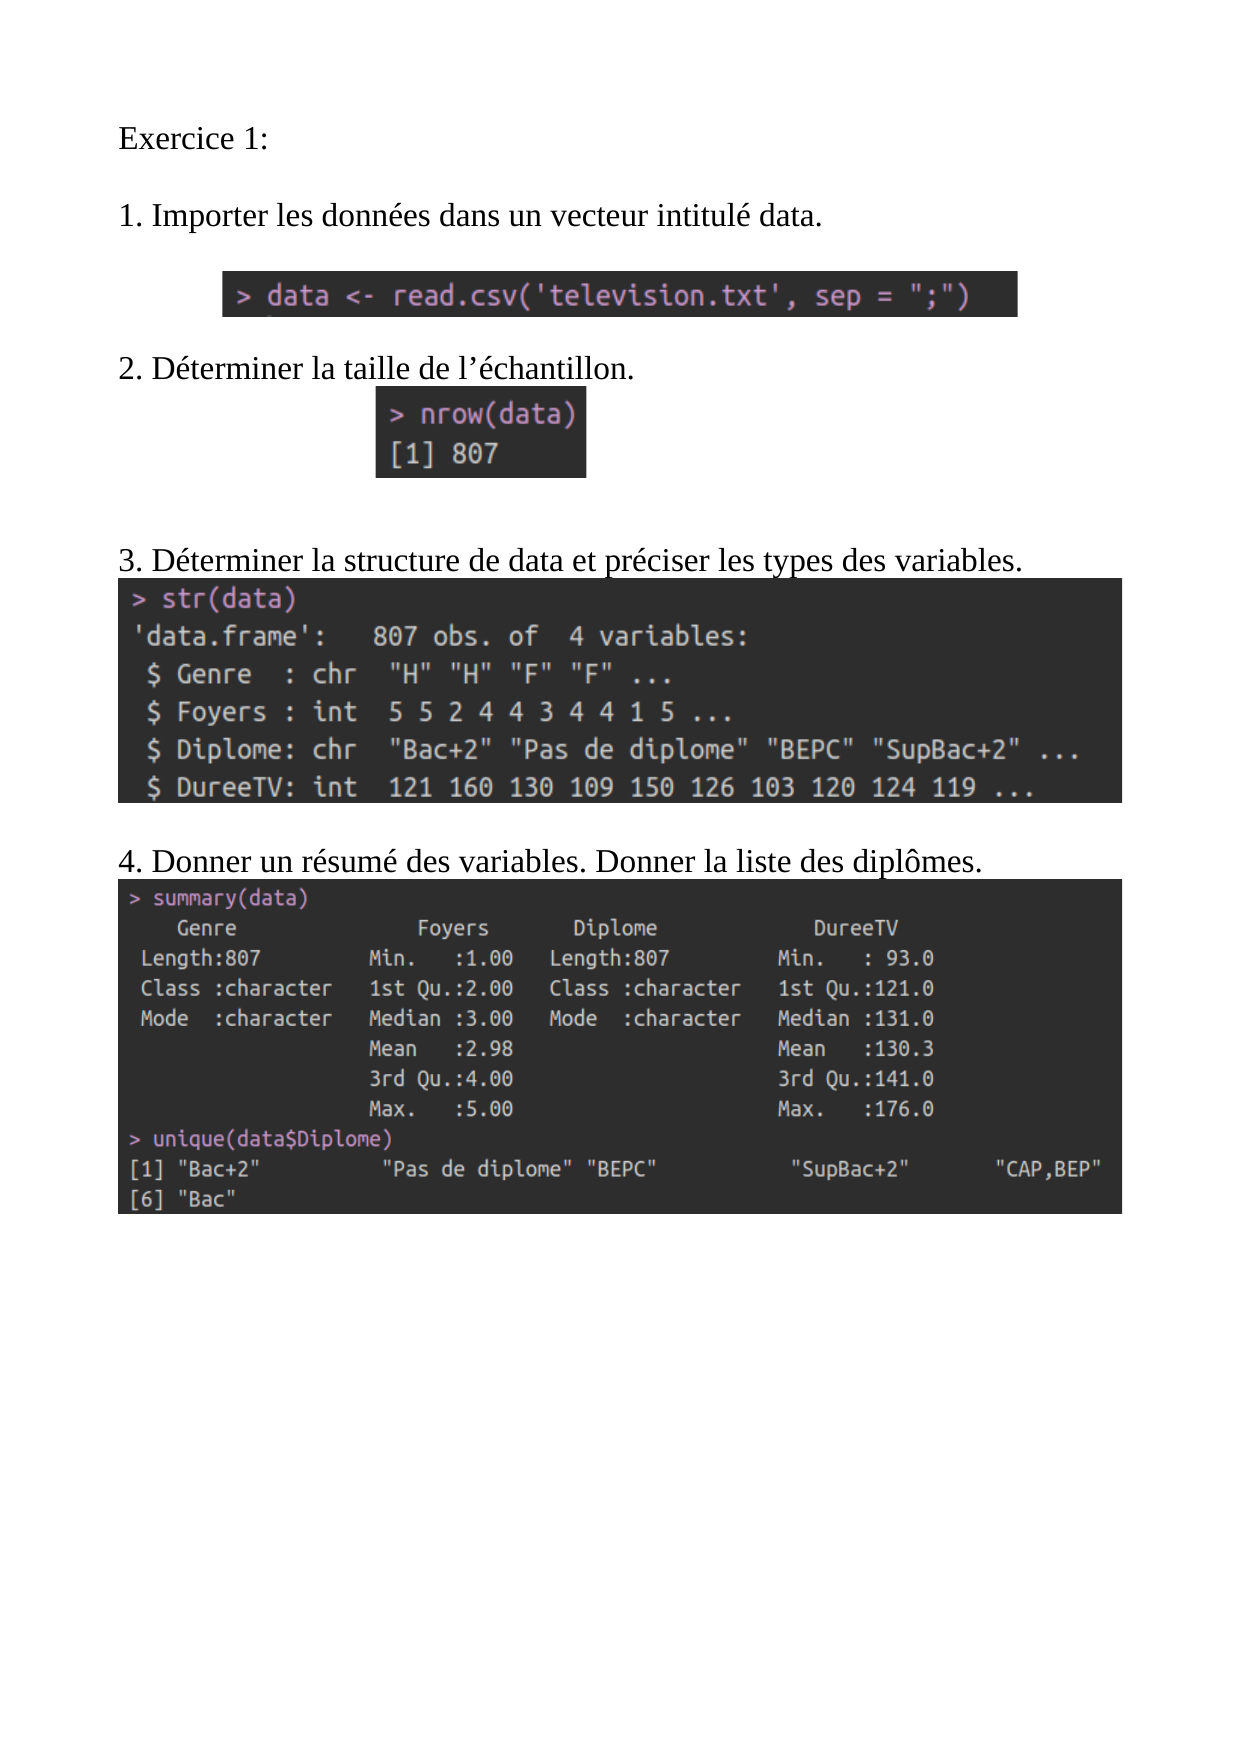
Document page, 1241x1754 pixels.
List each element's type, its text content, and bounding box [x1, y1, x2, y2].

picture [222, 271, 1018, 317]
picture [375, 386, 587, 478]
text Exercice 1: [118, 118, 1122, 156]
picture [118, 879, 1123, 1214]
text 1. Importer les données dans un vecteur intitulé data. [118, 195, 1122, 233]
text 4. Donner un résumé des variables. Donner la liste des diplômes. [118, 841, 1122, 879]
text 2. Déterminer la taille de l’échantillon. [118, 348, 1122, 386]
picture [118, 578, 1123, 803]
text 3. Déterminer la structure de data et préciser les types des variables. [118, 540, 1122, 578]
